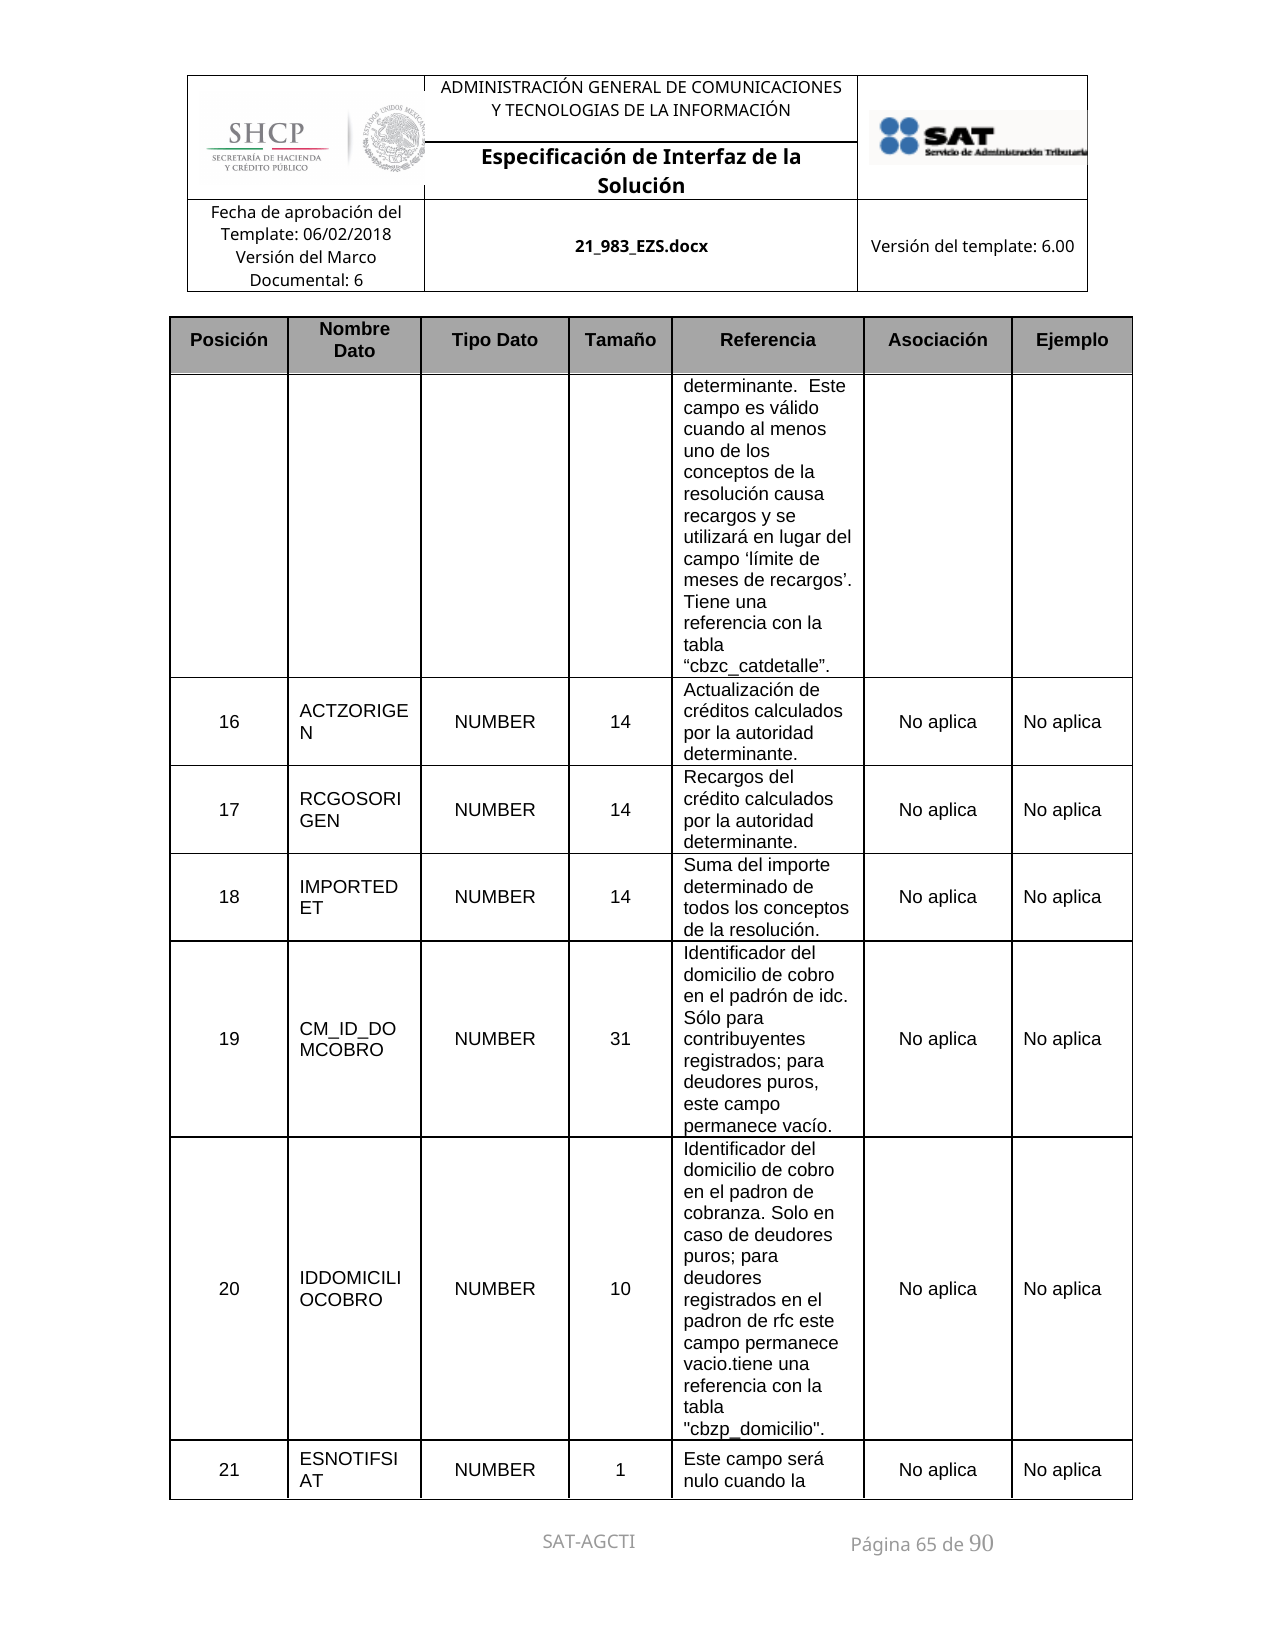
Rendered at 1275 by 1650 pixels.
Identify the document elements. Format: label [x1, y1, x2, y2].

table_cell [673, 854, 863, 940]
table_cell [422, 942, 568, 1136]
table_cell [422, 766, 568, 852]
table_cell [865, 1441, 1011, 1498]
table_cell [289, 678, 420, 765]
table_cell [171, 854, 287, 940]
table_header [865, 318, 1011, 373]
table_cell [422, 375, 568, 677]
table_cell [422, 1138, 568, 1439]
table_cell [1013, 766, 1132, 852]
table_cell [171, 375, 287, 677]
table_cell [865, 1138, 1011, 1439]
picture [869, 110, 1088, 165]
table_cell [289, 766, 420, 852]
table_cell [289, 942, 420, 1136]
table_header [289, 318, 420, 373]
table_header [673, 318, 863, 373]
picture [198, 91, 425, 185]
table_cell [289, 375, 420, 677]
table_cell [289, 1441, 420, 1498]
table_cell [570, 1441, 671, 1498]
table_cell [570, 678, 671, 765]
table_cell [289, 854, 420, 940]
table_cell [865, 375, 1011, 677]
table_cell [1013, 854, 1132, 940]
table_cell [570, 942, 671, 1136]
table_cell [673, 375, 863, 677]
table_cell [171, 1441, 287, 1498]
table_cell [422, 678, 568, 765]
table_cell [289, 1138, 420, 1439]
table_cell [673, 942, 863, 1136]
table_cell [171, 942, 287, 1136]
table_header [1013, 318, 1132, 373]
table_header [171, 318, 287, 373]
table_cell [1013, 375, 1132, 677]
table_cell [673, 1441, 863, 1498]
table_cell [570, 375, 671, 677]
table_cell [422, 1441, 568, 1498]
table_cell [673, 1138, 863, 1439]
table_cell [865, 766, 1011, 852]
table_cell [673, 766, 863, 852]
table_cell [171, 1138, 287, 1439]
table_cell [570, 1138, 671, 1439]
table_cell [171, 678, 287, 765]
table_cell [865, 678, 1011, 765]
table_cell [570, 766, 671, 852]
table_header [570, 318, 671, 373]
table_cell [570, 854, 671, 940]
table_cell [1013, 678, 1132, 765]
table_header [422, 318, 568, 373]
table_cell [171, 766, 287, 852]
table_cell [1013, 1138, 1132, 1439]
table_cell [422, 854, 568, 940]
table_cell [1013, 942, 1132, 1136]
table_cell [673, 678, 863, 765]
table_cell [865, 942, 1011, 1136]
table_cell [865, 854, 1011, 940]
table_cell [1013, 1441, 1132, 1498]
